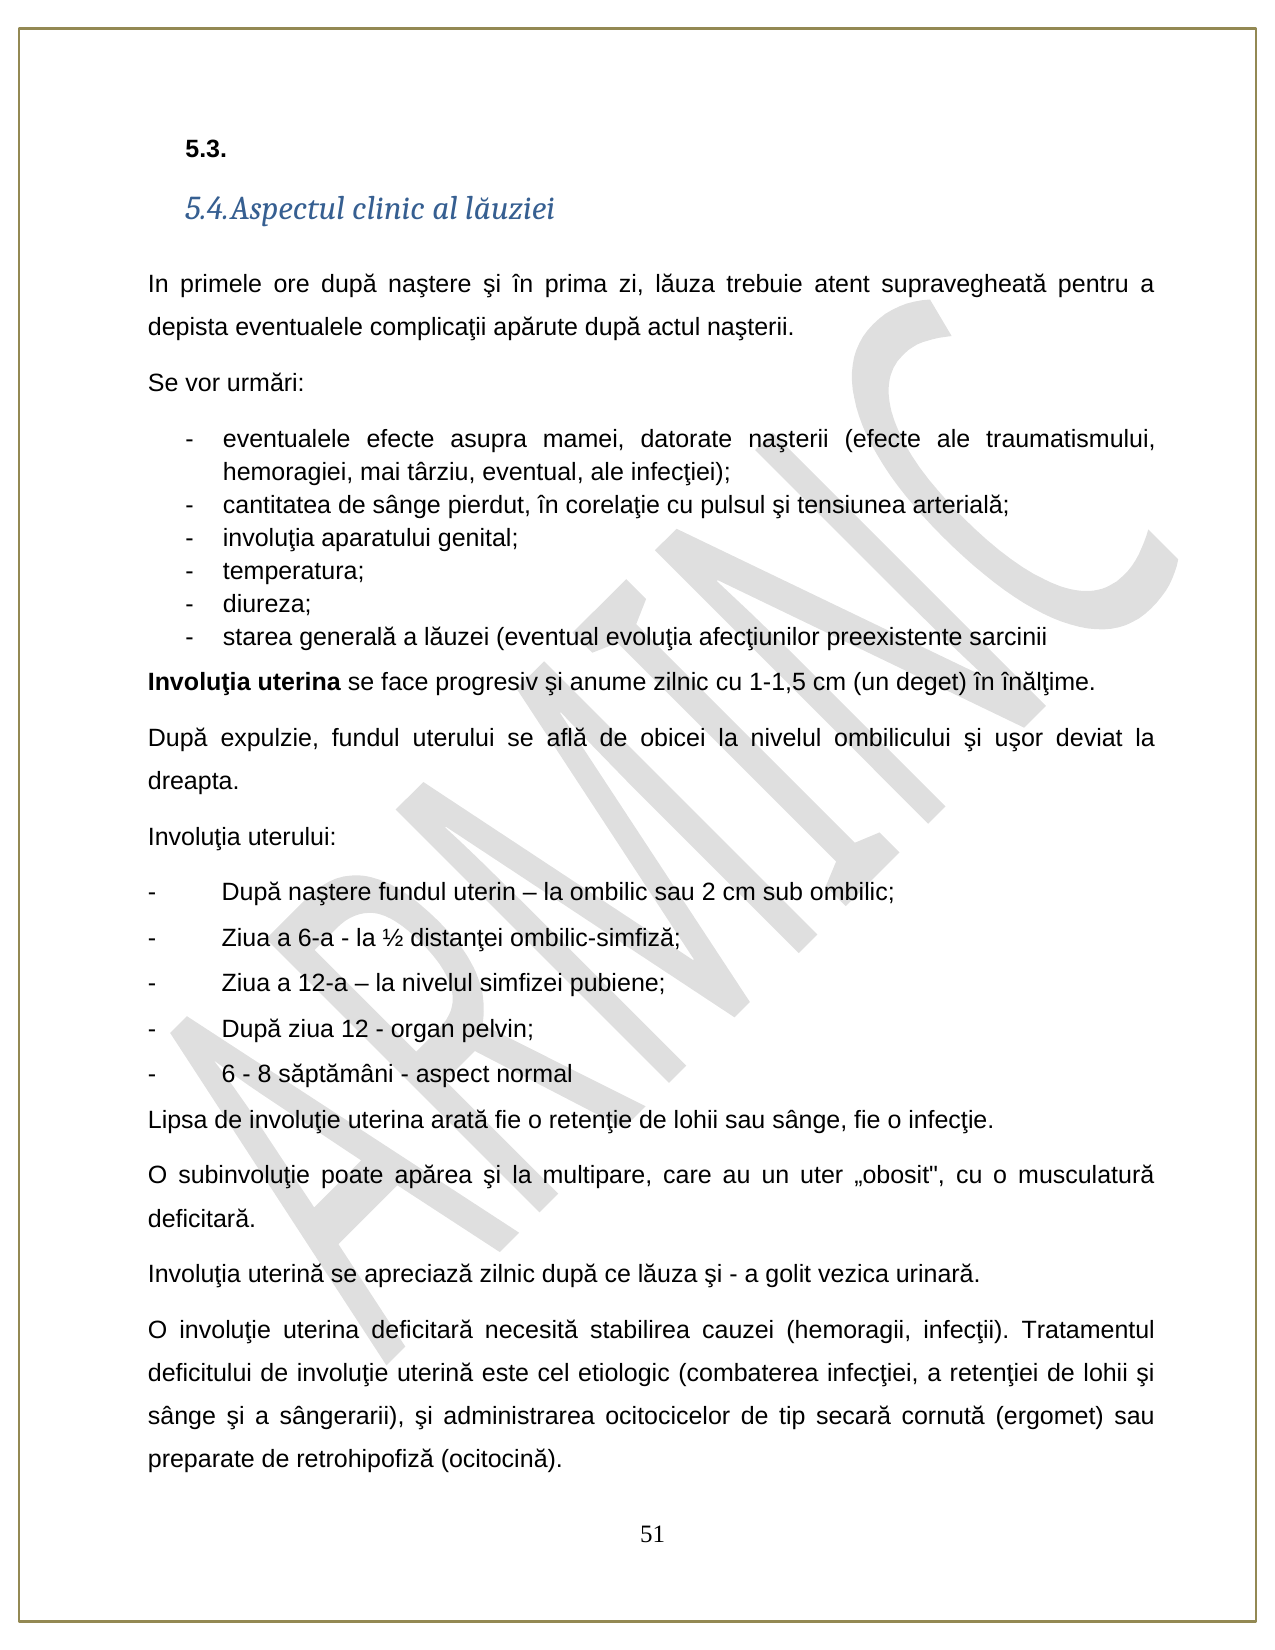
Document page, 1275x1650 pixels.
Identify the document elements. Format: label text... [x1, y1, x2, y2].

list involuţia aparatului genital; [185, 523, 1157, 551]
text Involuţia uterului: [148, 822, 1157, 850]
text Lipsa de involuţie uterina arată fie o retenţie de lohii sau sânge, fie o infecţie. [148, 1105, 1157, 1134]
text O involuţie uterina deficitară necesită stabilirea cauzei (hemoragii, infecţii). Tratamentul deficitului de involuţie uterină este cel etiologic (combaterea infecţiei, a retenţiei de lohii şi sânge şi a sângerarii), şi administrarea ocitocicelor de tip secară cornută (ergomet) sau preparate de retrohipofiză (ocitocină). [148, 1315, 1157, 1473]
subtitle Aspectul clinic al lăuziei [185, 190, 1157, 228]
text In primele ore după naştere şi în prima zi, lăuza trebuie atent supravegheată pentru a depista eventualele complicaţii apărute după actul naşterii. [148, 269, 1157, 341]
list cantitatea de sânge pierdut, în corelaţie cu pulsul şi tensiunea arterială; [185, 490, 1157, 518]
list diureza; [185, 589, 1157, 617]
text Se vor urmări: [148, 368, 1157, 397]
text - După ziua 12 - organ pelvin; [148, 1014, 1157, 1043]
list temperatura; [185, 556, 1157, 584]
list starea generală a lăuzei (eventual evoluţia afecţiunilor preexistente sarcinii [185, 622, 1157, 651]
text Involuţia uterină se apreciază zilnic după ce lăuza şi - a golit vezica urinară. [148, 1259, 1157, 1288]
text - 6 - 8 săptămâni - aspect normal [148, 1059, 1157, 1088]
text O subinvoluţie poate apărea şi la multipare, care au un uter „obosit", cu o musculatură deficitară. [148, 1161, 1157, 1232]
text - După naştere fundul uterin – la ombilic sau 2 cm sub ombilic; [148, 877, 1157, 906]
text - Ziua a 12-a – la nivelul simfizei pubiene; [148, 968, 1157, 997]
text - Ziua a 6-a - la ½ distanţei ombilic-simfiză; [148, 923, 1157, 952]
text Involuţia uterina se face progresiv şi anume zilnic cu 1-1,5 cm (un deget) în înălţime. [148, 667, 1157, 696]
list eventualele efecte asupra mamei, datorate naşterii (efecte ale traumatismului, hemoragiei, mai târziu, eventual, ale infecţiei); [185, 424, 1157, 485]
text După expulzie, fundul uterului se află de obicei la nivelul ombilicului şi uşor deviat la dreapta. [148, 723, 1157, 795]
